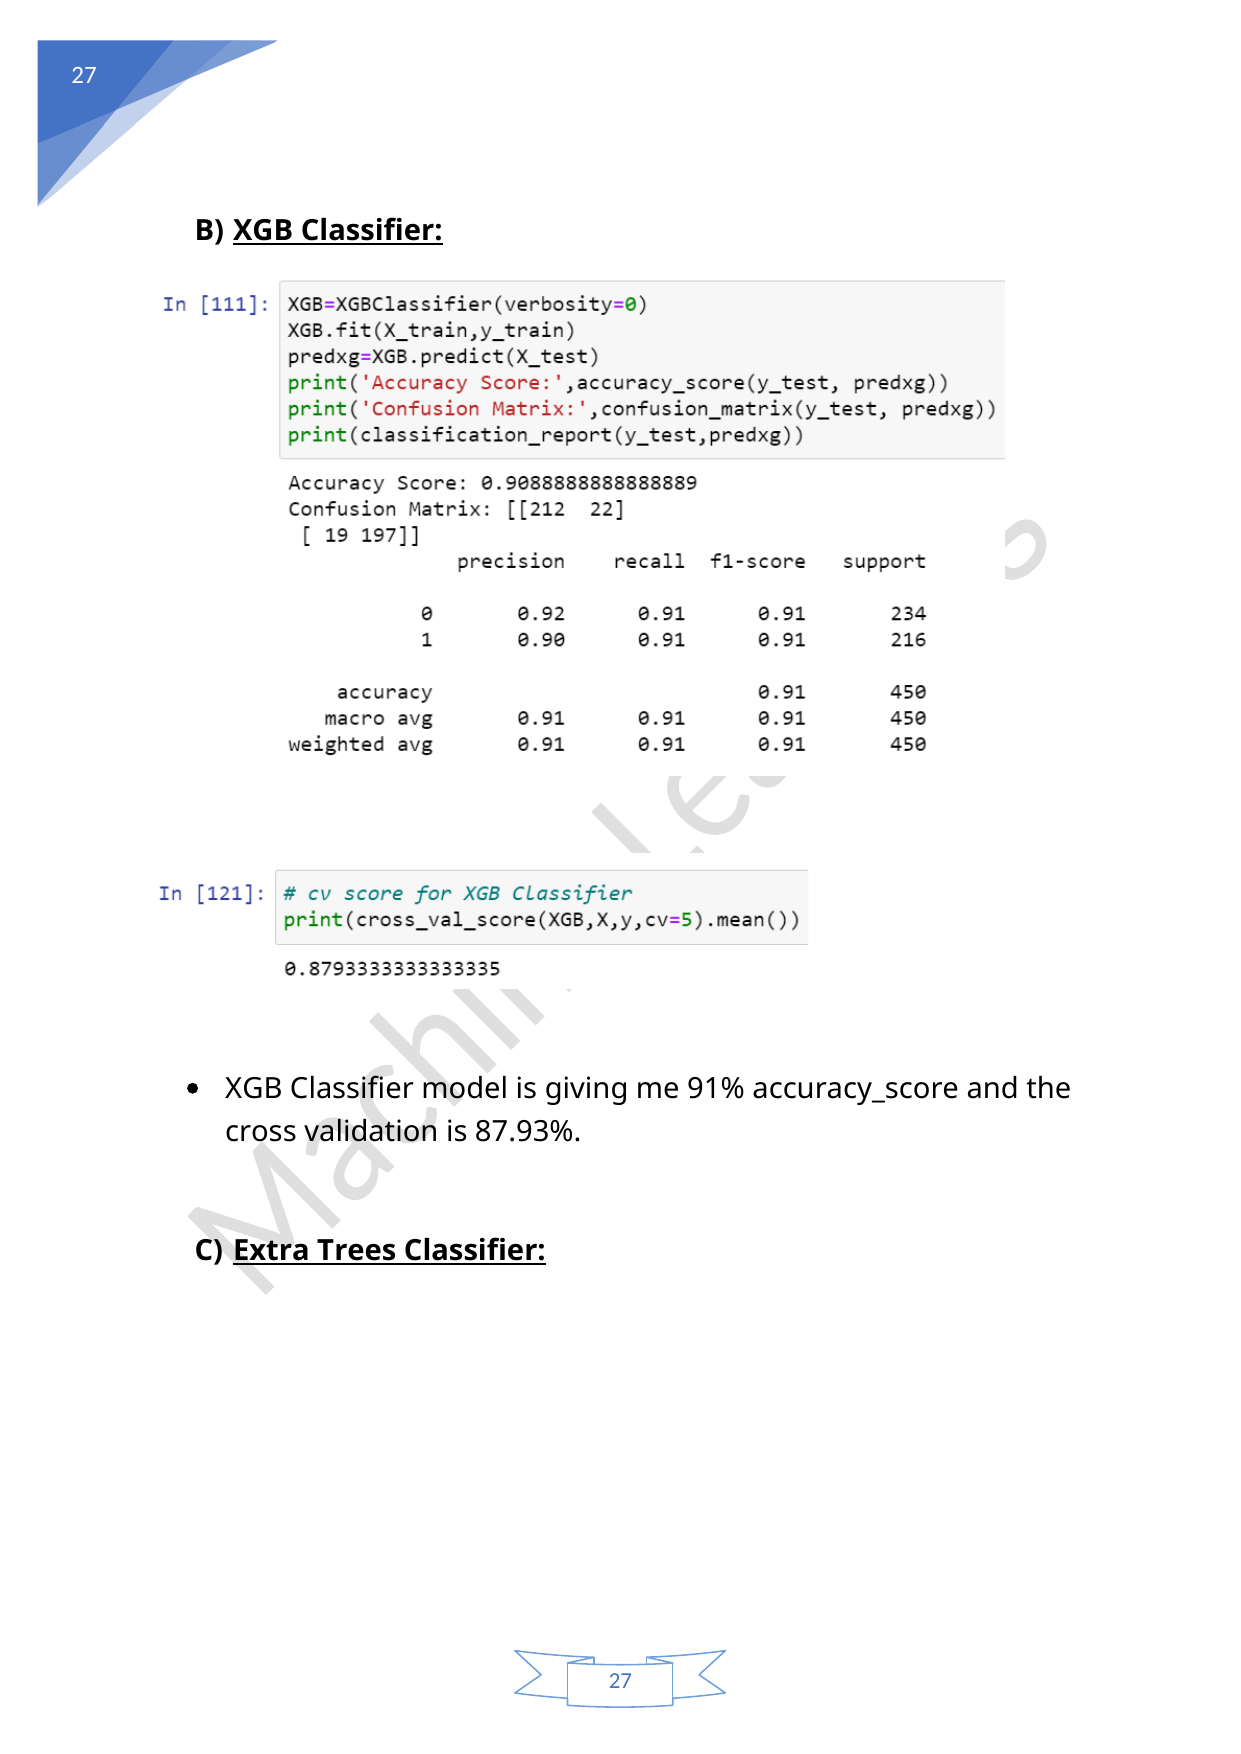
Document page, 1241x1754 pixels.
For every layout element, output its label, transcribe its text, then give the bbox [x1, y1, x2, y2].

picture [150, 268, 1006, 776]
list XGB Classifier model is giving me 91% accuracy_score and the cross validation is 87.93%. [187, 1067, 1090, 1150]
picture [150, 853, 809, 989]
picture [37, 40, 279, 209]
list XGB Classifier: [194, 209, 1090, 249]
list Extra Trees Classifier: [194, 1229, 1090, 1269]
